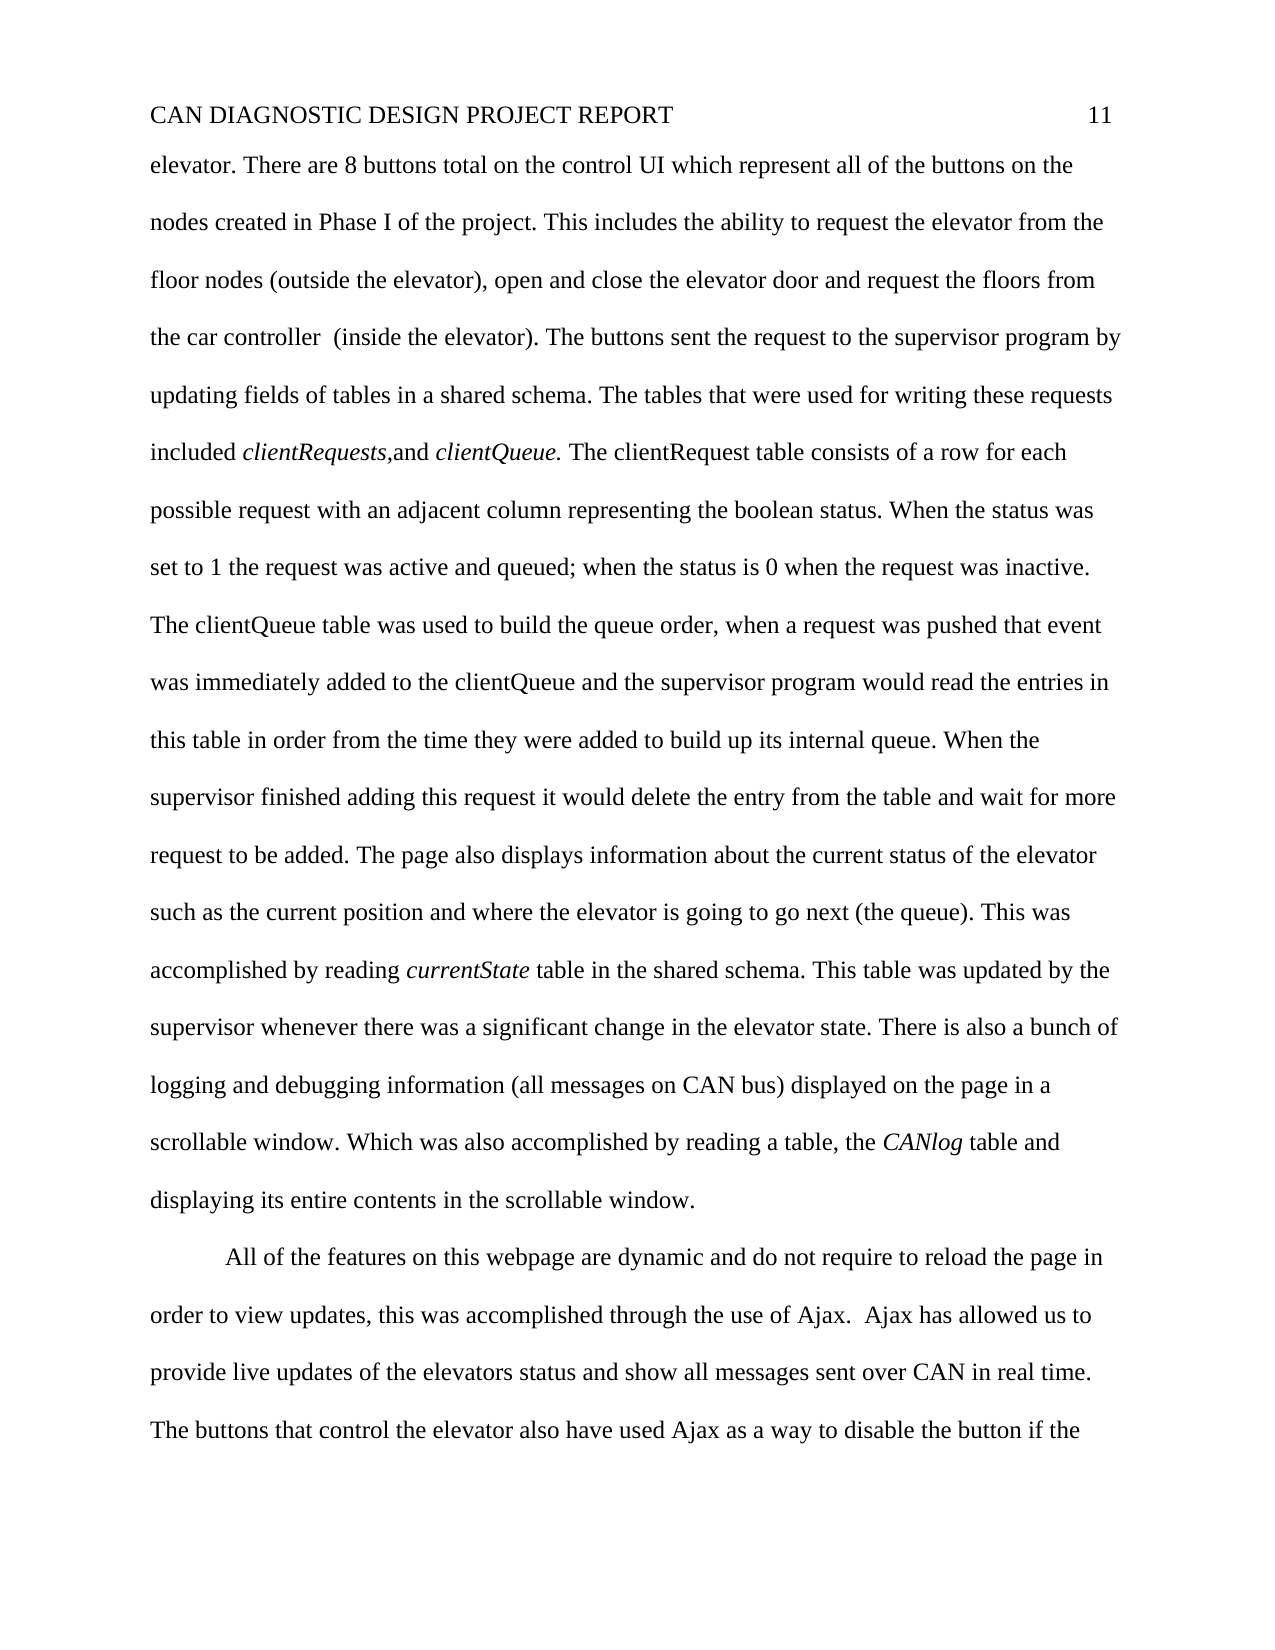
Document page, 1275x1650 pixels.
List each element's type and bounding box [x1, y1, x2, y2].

text [150, 150, 1125, 1214]
text [150, 1242, 1125, 1444]
